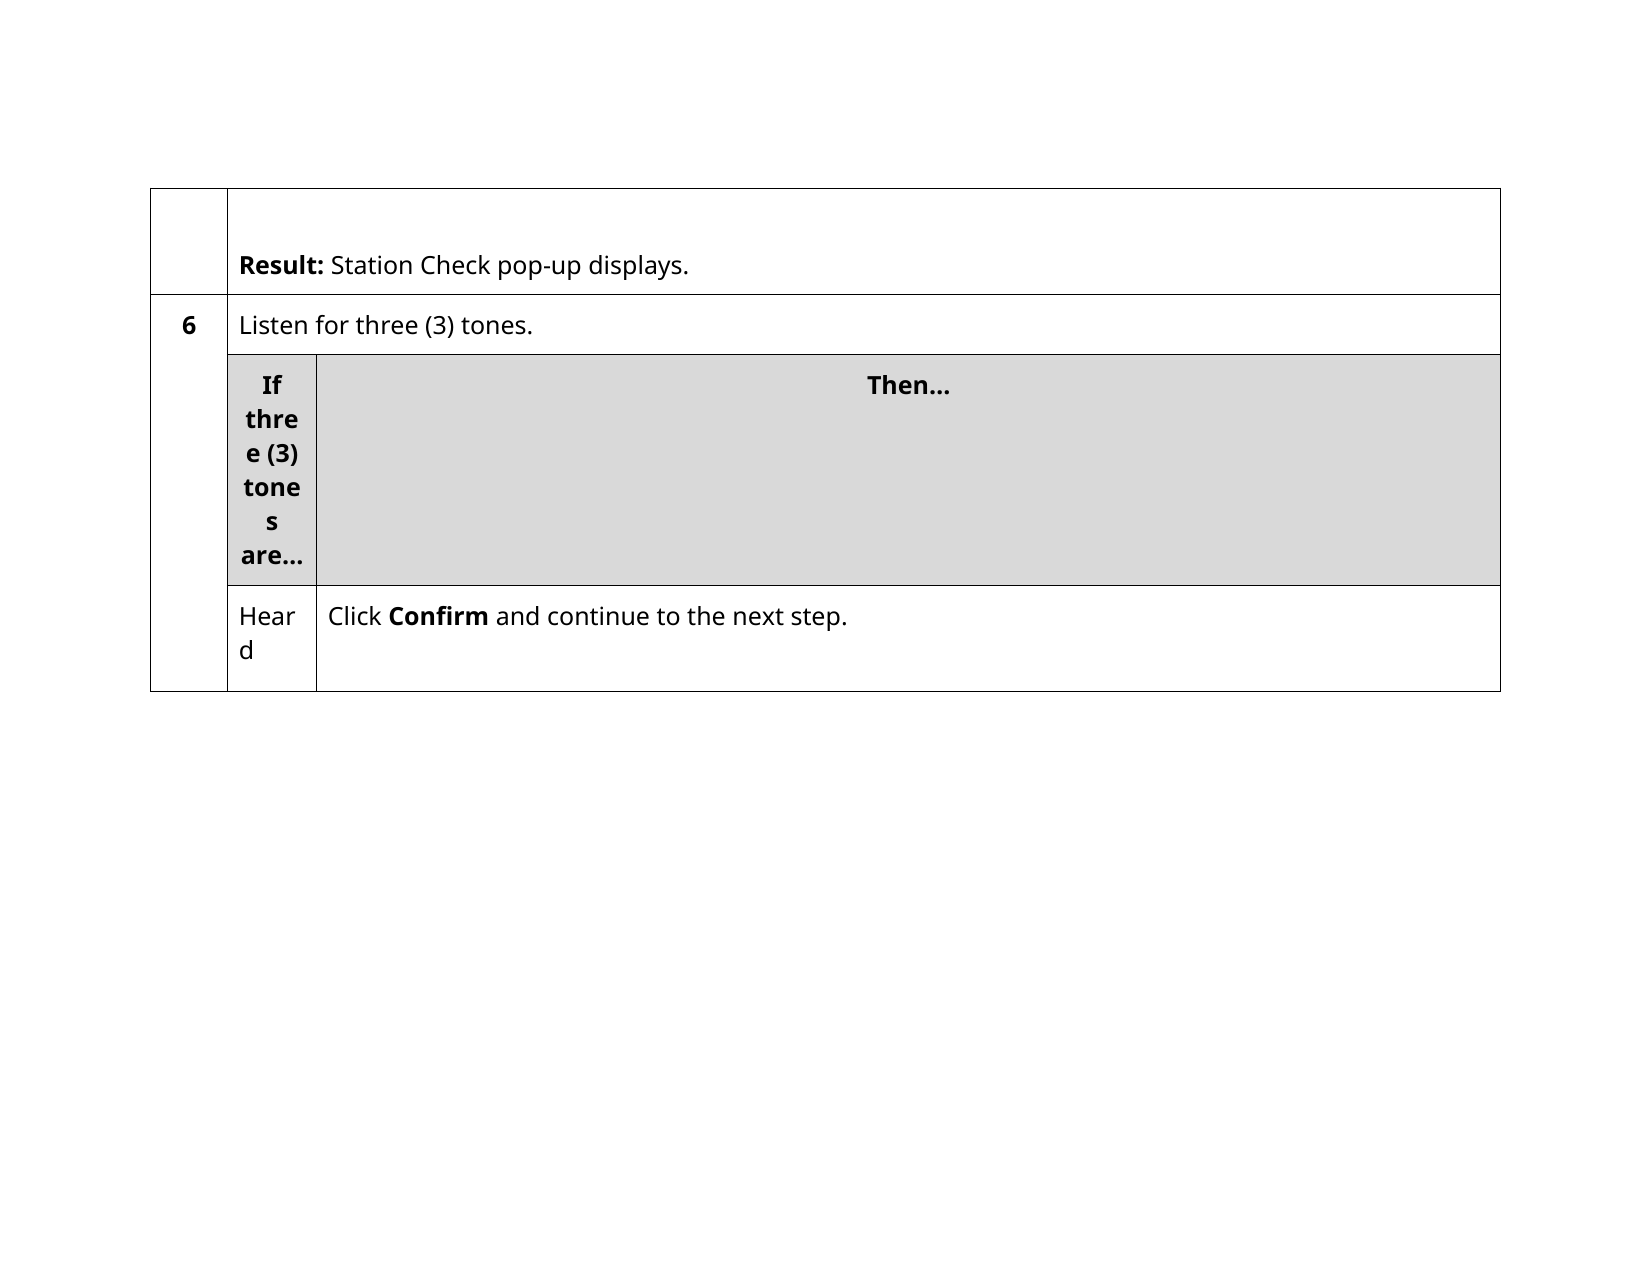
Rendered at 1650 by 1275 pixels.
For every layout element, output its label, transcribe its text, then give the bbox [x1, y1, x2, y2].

table_cell Listen for three (3) tones. [228, 295, 1500, 354]
table_cell Heard [228, 586, 316, 691]
table_cell If three (3) tones are… [228, 355, 316, 585]
table_cell Then… [317, 355, 1500, 585]
table_cell Click Confirm and continue to the next step. [317, 586, 1500, 691]
table_cell 5 [151, 189, 227, 294]
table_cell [228, 189, 1500, 294]
table_cell 6 [151, 295, 227, 691]
